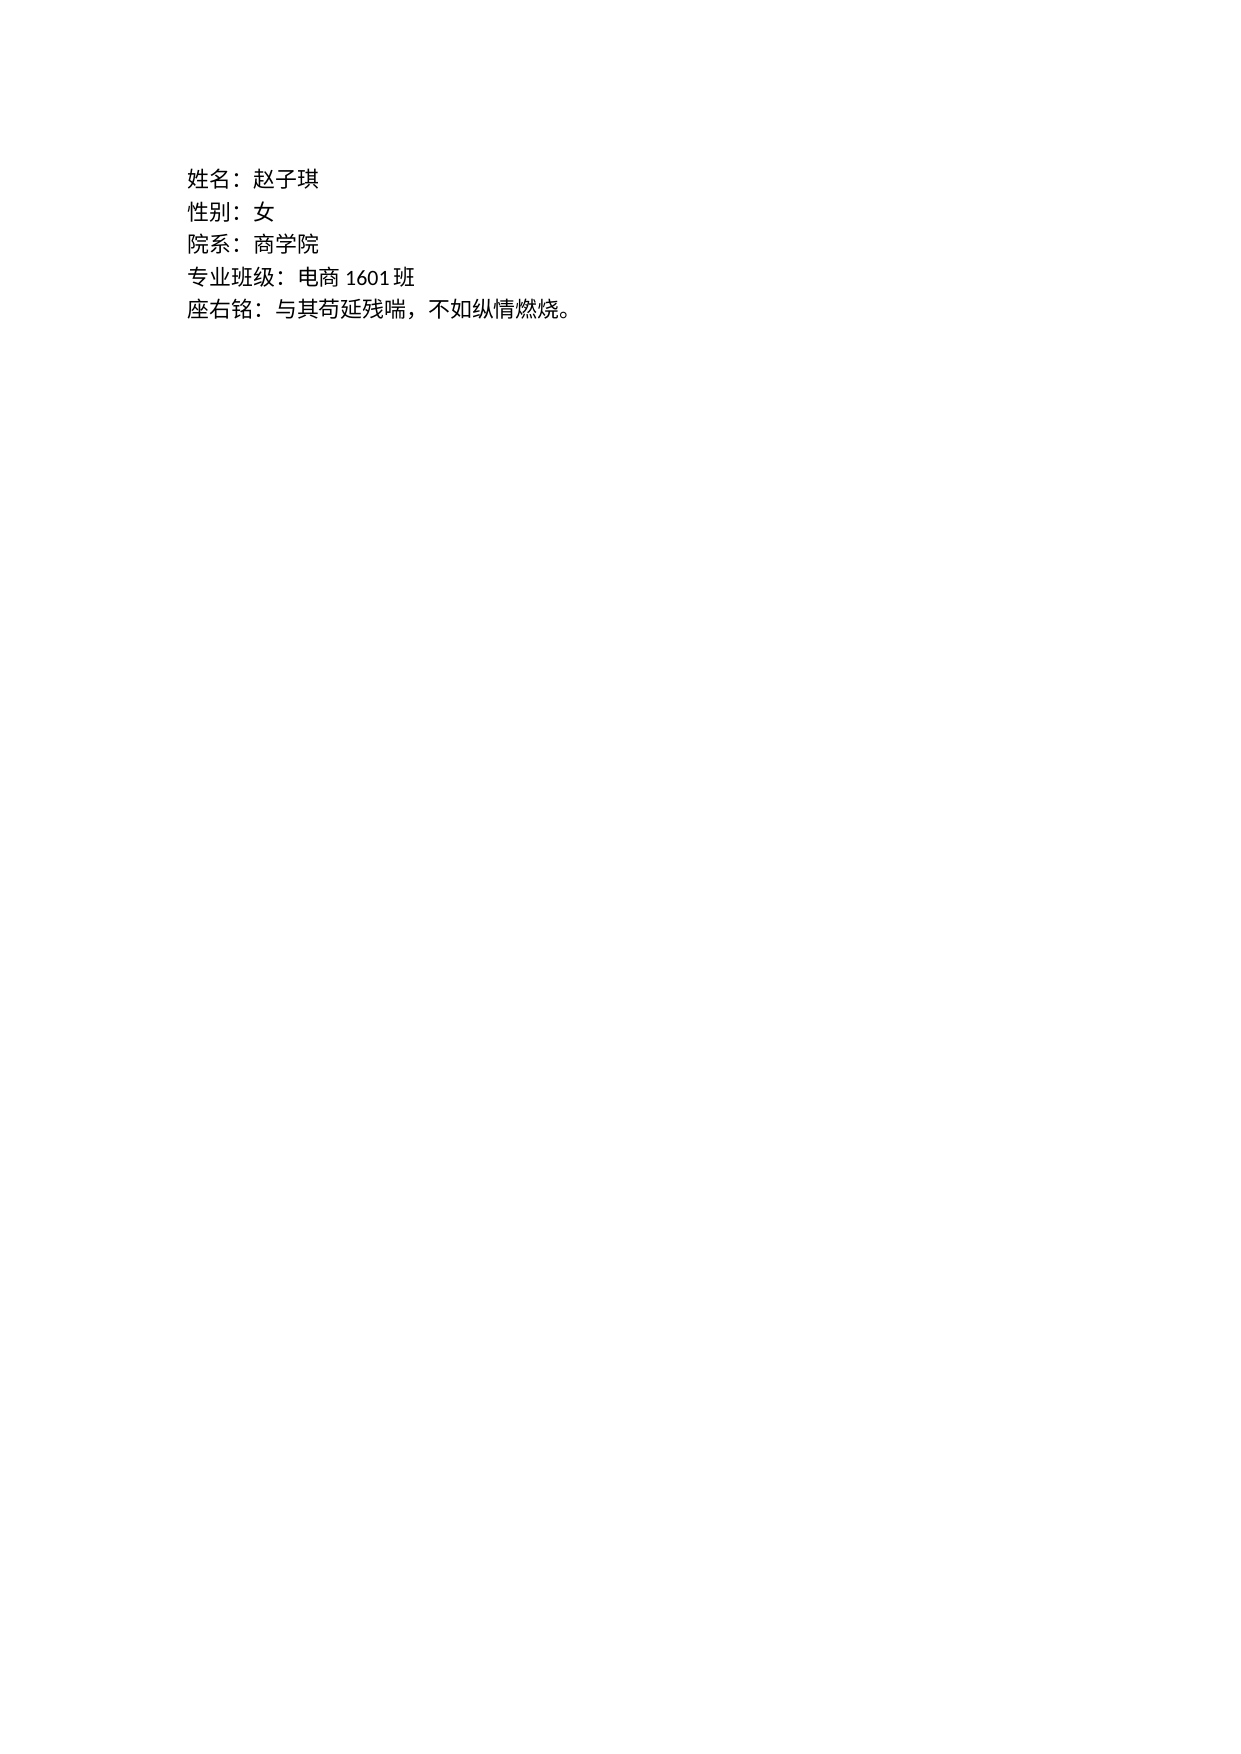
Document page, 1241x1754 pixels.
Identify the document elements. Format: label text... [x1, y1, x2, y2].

text 性别：女 [187, 194, 1053, 227]
text 座右铭：与其苟延残喘，不如纵情燃烧。 [187, 292, 1053, 324]
text 院系：商学院 [187, 227, 1053, 259]
text 专业班级：电商1601班 [187, 259, 1053, 292]
text 姓名：赵子琪 [187, 162, 1053, 194]
